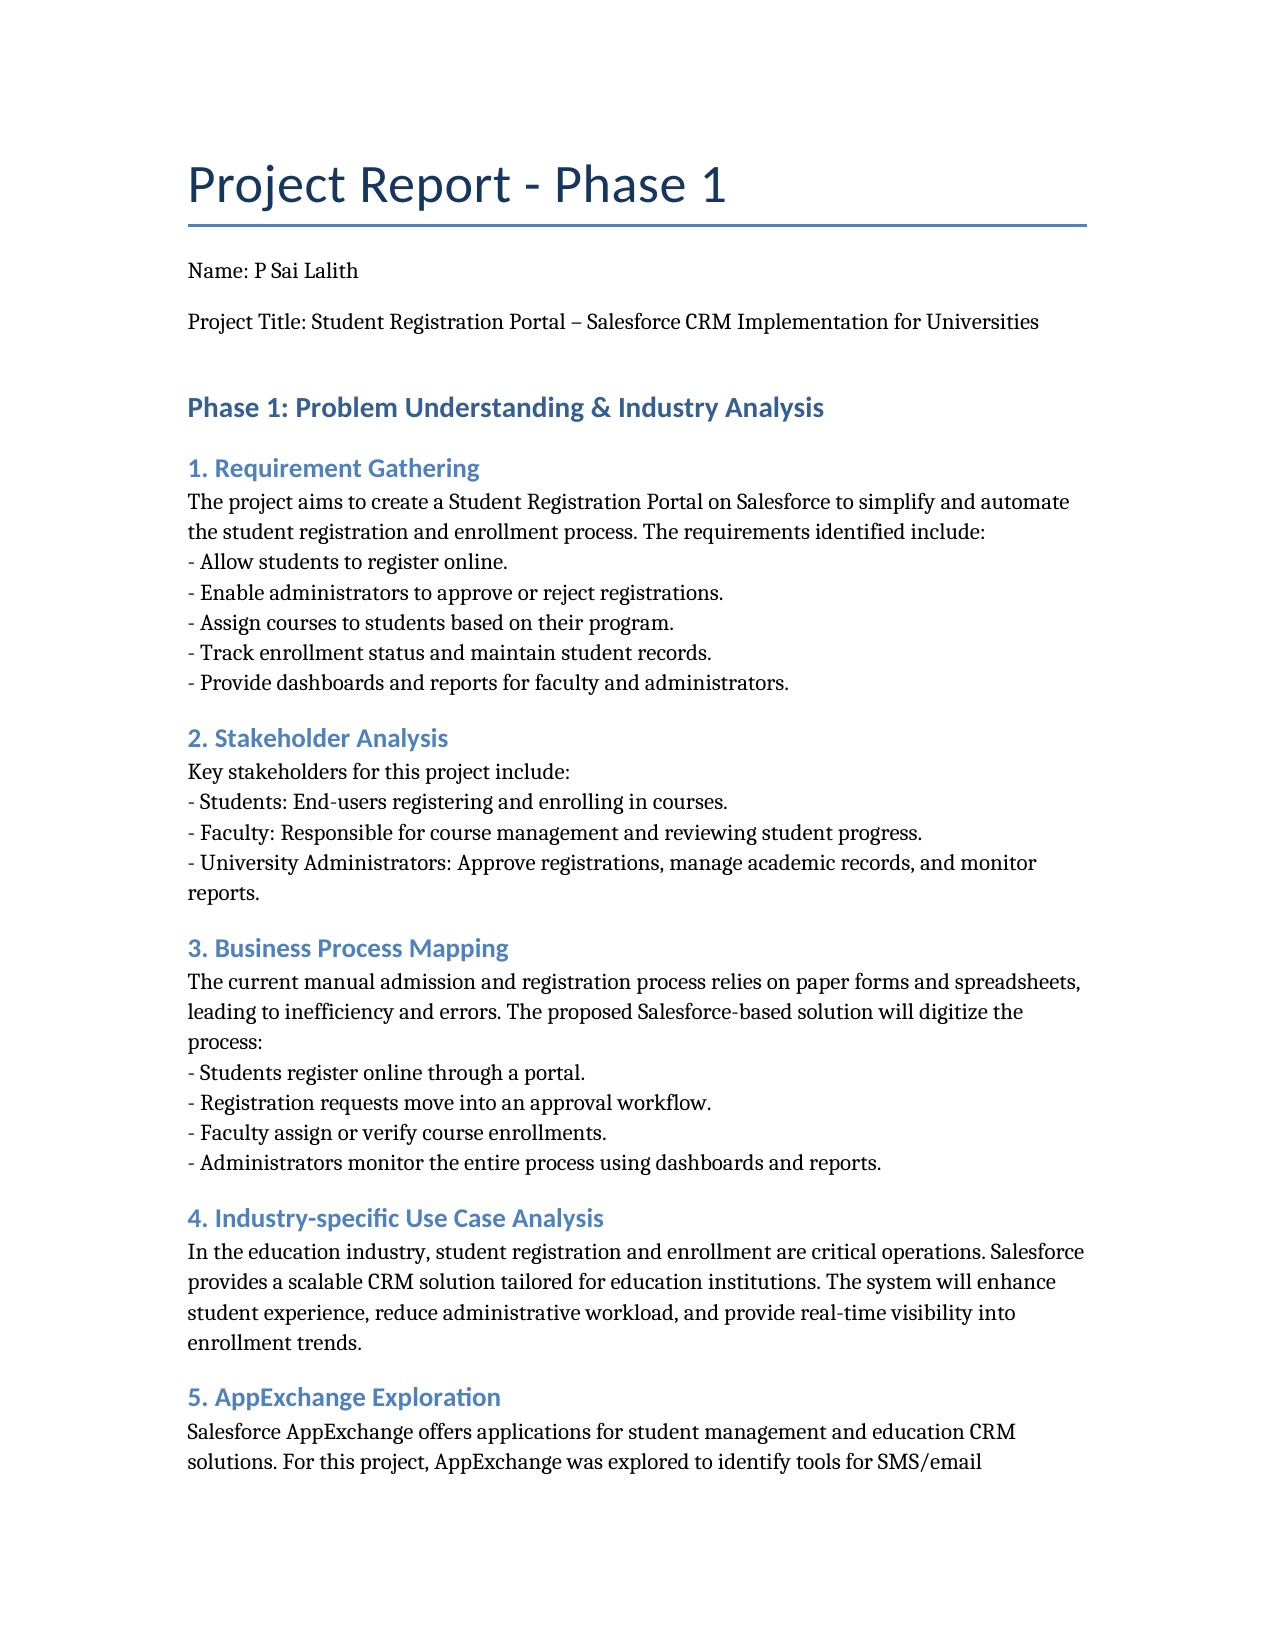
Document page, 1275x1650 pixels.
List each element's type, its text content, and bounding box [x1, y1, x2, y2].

text The project aims to create a Student Registration Portal on Salesforce to simplify and automate the student registration and enrollment process. The requirements identified include: - Allow students to register online. - Enable administrators to approve or reject registrations. - Assign courses to students based on their program. - Track enrollment status and maintain student records. - Provide dashboards and reports for faculty and administrators. [187, 489, 1087, 696]
text Name: P Sai Lalith [187, 258, 1087, 284]
text Key stakeholders for this project include: - Students: End-users registering and enrolling in courses. - Faculty: Responsible for course management and reviewing student progress. - University Administrators: Approve registrations, manage academic records, and monitor reports. [187, 759, 1087, 906]
subtitle Phase 1: Problem Understanding & Industry Analysis [187, 389, 1087, 425]
subtitle 2. Stakeholder Analysis [187, 721, 1087, 754]
text Project Title: Student Registration Portal – Salesforce CRM Implementation for Universities [187, 309, 1087, 335]
subtitle 4. Industry-specific Use Case Analysis [187, 1201, 1087, 1234]
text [187, 1418, 1087, 1475]
subtitle 1. Requirement Gathering [187, 451, 1087, 484]
text In the education industry, student registration and enrollment are critical operations. Salesforce provides a scalable CRM solution tailored for education institutions. The system will enhance student experience, reduce administrative workload, and provide real-time visibility into enrollment trends. [187, 1239, 1087, 1356]
text The current manual admission and registration process relies on paper forms and spreadsheets, leading to inefficiency and errors. The proposed Salesforce-based solution will digitize the process: - Students register online through a portal. - Registration requests move into an approval workflow. - Faculty assign or verify course enrollments. - Administrators monitor the entire process using dashboards and reports. [187, 969, 1087, 1176]
subtitle 3. Business Process Mapping [187, 931, 1087, 964]
title Project Report - Phase 1 [187, 150, 1087, 227]
subtitle 5. AppExchange Exploration [187, 1381, 1087, 1414]
